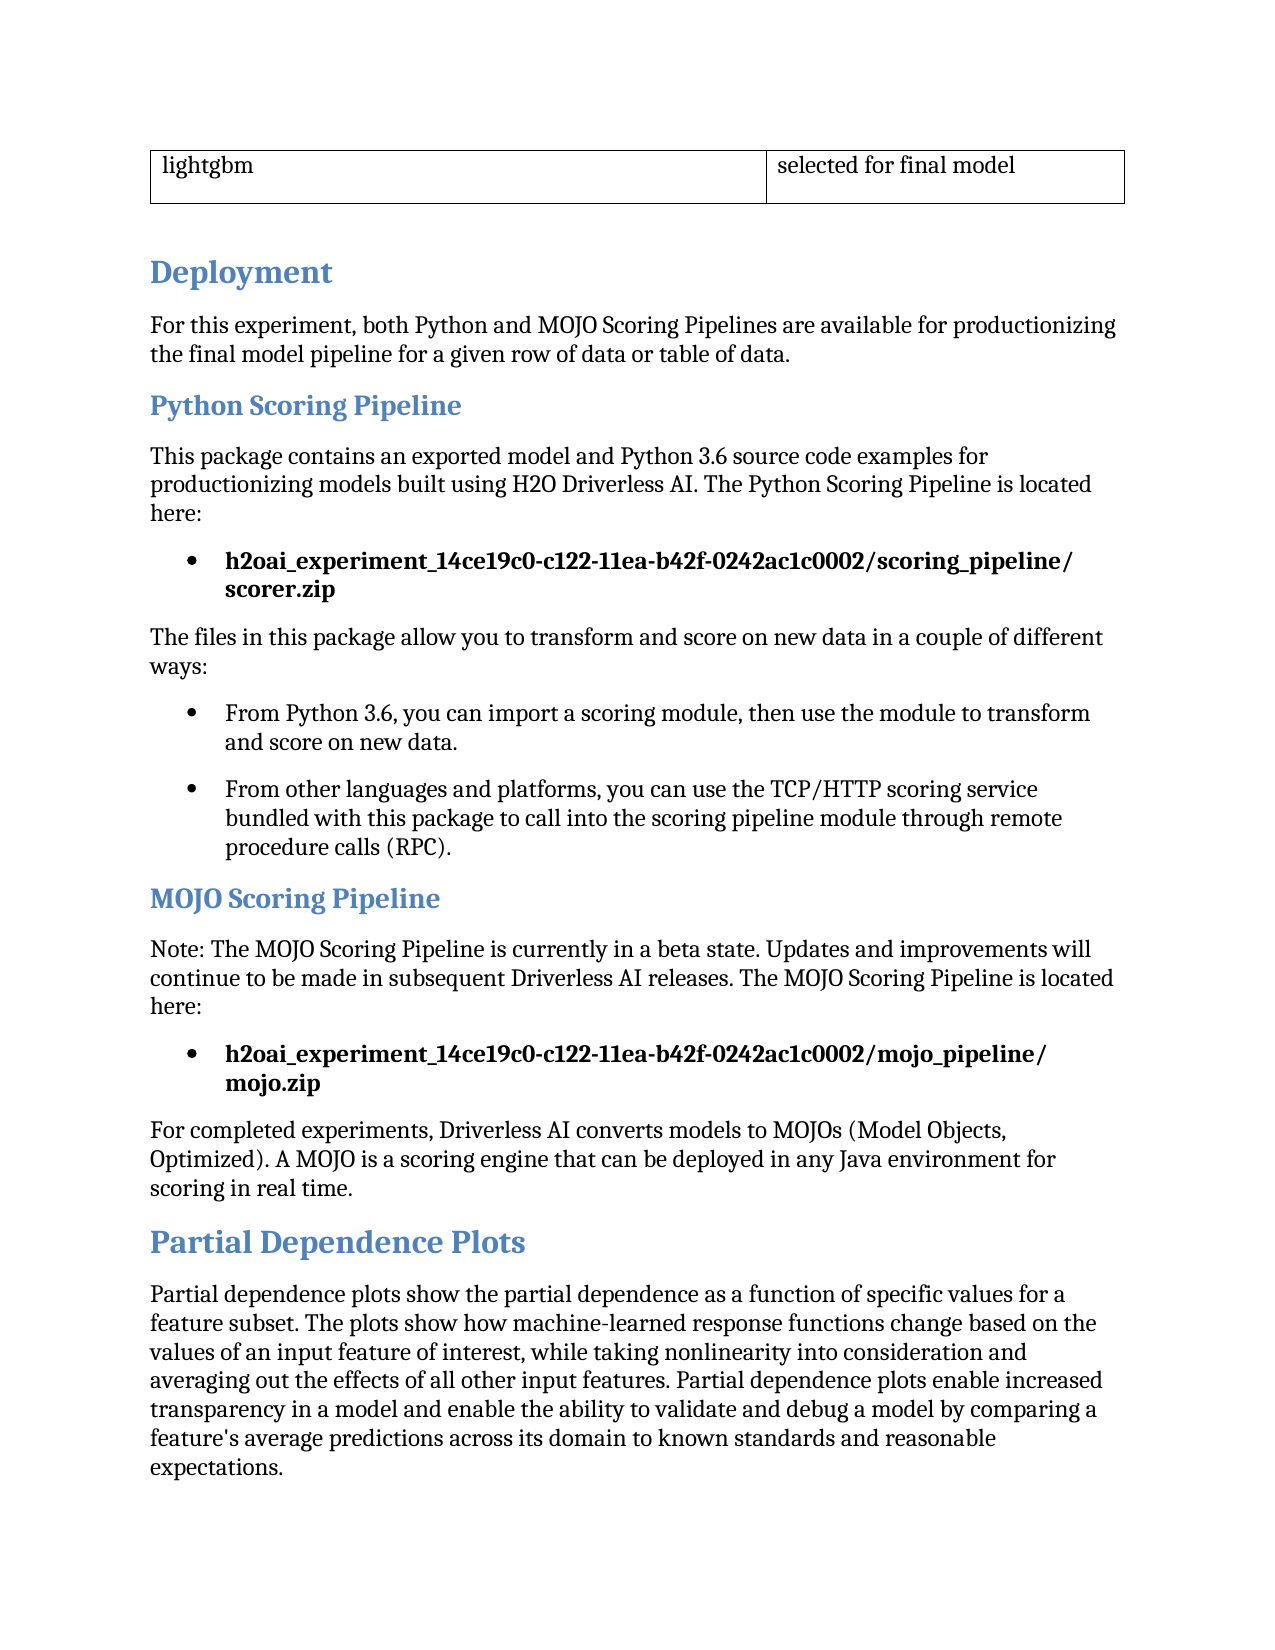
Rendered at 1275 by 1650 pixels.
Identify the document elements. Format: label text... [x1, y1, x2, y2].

subtitle Deployment [150, 254, 1125, 292]
subtitle MOJO Scoring Pipeline [150, 882, 1125, 916]
text For completed experiments, Driverless AI converts models to MOJOs (Model Objects, Optimized). A MOJO is a scoring engine that can be deployed in any Java environment for scoring in real time. [150, 1116, 1125, 1202]
list h2oai_experiment_14ce19c0-c122-11ea-b42f-0242ac1c0002/scoring_pipeline/scorer.zip [187, 547, 1125, 604]
text For this experiment, both Python and MOJO Scoring Pipelines are available for productionizing the final model pipeline for a given row of data or table of data. [150, 311, 1125, 368]
subtitle Python Scoring Pipeline [150, 389, 1125, 423]
list From other languages and platforms, you can use the TCP/HTTP scoring service bundled with this package to call into the scoring pipeline module through remote procedure calls (RPC). [187, 775, 1125, 862]
table_cell selected for final model [767, 151, 1124, 203]
table_cell lightgbm [151, 151, 766, 203]
text Partial dependence plots show the partial dependence as a function of specific values for a feature subset. The plots show how machine-learned response functions change based on the values of an input feature of interest, while taking nonlinearity into consideration and averaging out the effects of all other input features. Partial dependence plots enable increased transparency in a model and enable the ability to validate and debug a model by comparing a feature's average predictions across its domain to known standards and reasonable expectations. [150, 1280, 1125, 1481]
text The files in this package allow you to transform and score on new data in a couple of different ways: [150, 623, 1125, 680]
subtitle Partial Dependence Plots [150, 1223, 1125, 1261]
text This package contains an exported model and Python 3.6 source code examples for productionizing models built using H2O Driverless AI. The Python Scoring Pipeline is located here: [150, 442, 1125, 528]
list From Python 3.6, you can import a scoring module, then use the module to transform and score on new data. [187, 699, 1125, 757]
list h2oai_experiment_14ce19c0-c122-11ea-b42f-0242ac1c0002/mojo_pipeline/mojo.zip [187, 1040, 1125, 1097]
text Note: The MOJO Scoring Pipeline is currently in a beta state. Updates and improvements will continue to be made in subsequent Driverless AI releases. The MOJO Scoring Pipeline is located here: [150, 935, 1125, 1021]
